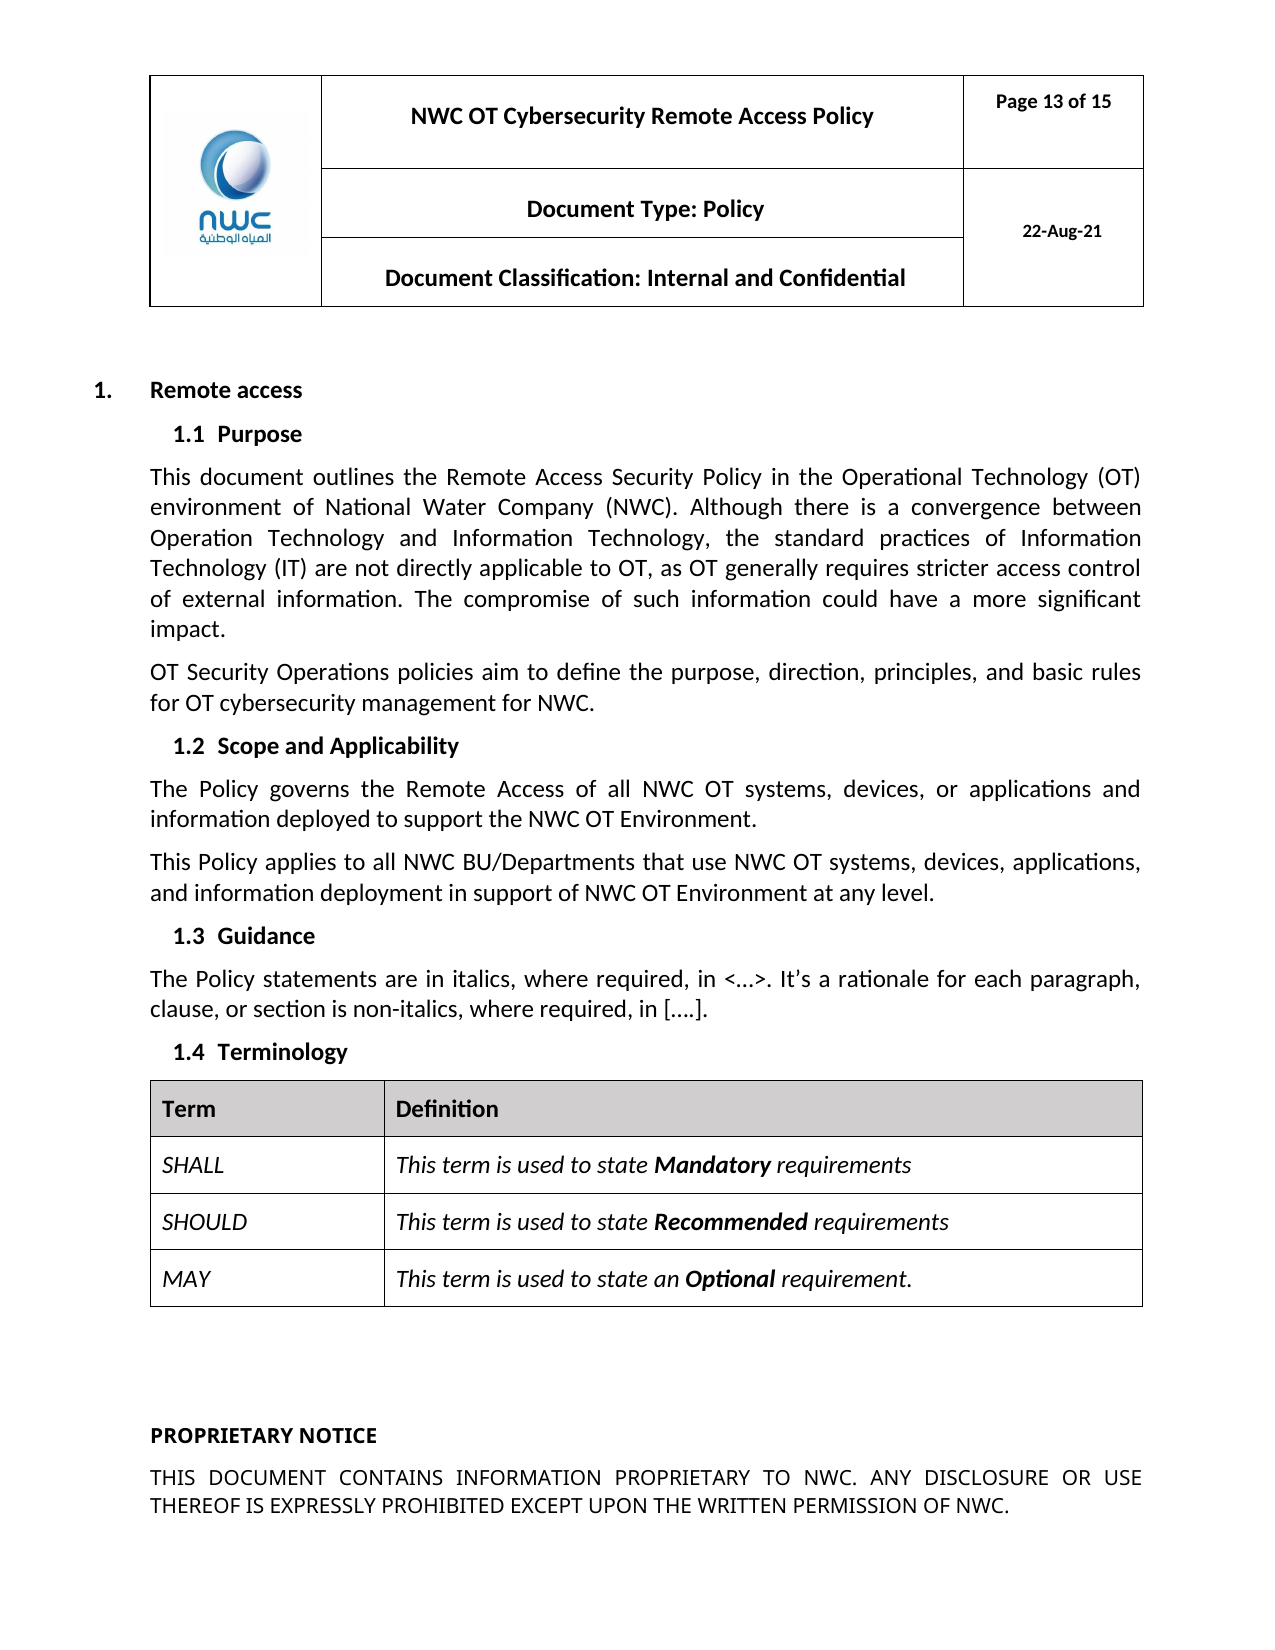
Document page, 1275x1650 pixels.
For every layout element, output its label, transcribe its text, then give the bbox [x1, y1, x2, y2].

table_cell This term is used to state Mandatory requirements [385, 1137, 1142, 1193]
subtitle Terminology [172, 1037, 1143, 1067]
text This document outlines the Remote Access Security Policy in the Operational Technology (OT) environment of National Water Company (NWC). Although there is a convergence between Operation Technology and Information Technology, the standard practices of Information Technology (IT) are not directly applicable to OT, as OT generally requires stricter access control of external information. The compromise of such information could have a more significant impact. [150, 461, 1143, 644]
table_cell This term is used to state an Optional requirement. [385, 1250, 1142, 1306]
table_cell This term is used to state Recommended requirements [385, 1194, 1142, 1249]
subtitle Guidance [172, 920, 1143, 951]
table_cell SHOULD [151, 1194, 384, 1249]
table_cell SHALL [151, 1137, 384, 1193]
table_header Term [151, 1081, 384, 1136]
text The Policy governs the Remote Access of all NWC OT systems, devices, or applications and information deployed to support the NWC OT Environment. [150, 773, 1143, 834]
text This Policy applies to all NWC BU/Departments that use NWC OT systems, devices, applications, and information deployment in support of NWC OT Environment at any level. [150, 846, 1143, 907]
text OT Security Operations policies aim to define the purpose, direction, principles, and basic rules for OT cybersecurity management for NWC. [150, 656, 1143, 717]
text The Policy statements are in italics, where required, in <…>. It’s a rationale for each paragraph, clause, or section is non-italics, where required, in [….]. [150, 963, 1143, 1024]
subtitle Purpose [172, 418, 1143, 448]
table_header Definition [385, 1081, 1142, 1136]
picture [162, 111, 309, 258]
subtitle Scope and Applicability [172, 730, 1143, 760]
subtitle Remote access [112, 375, 1143, 405]
table_cell MAY [151, 1250, 384, 1306]
